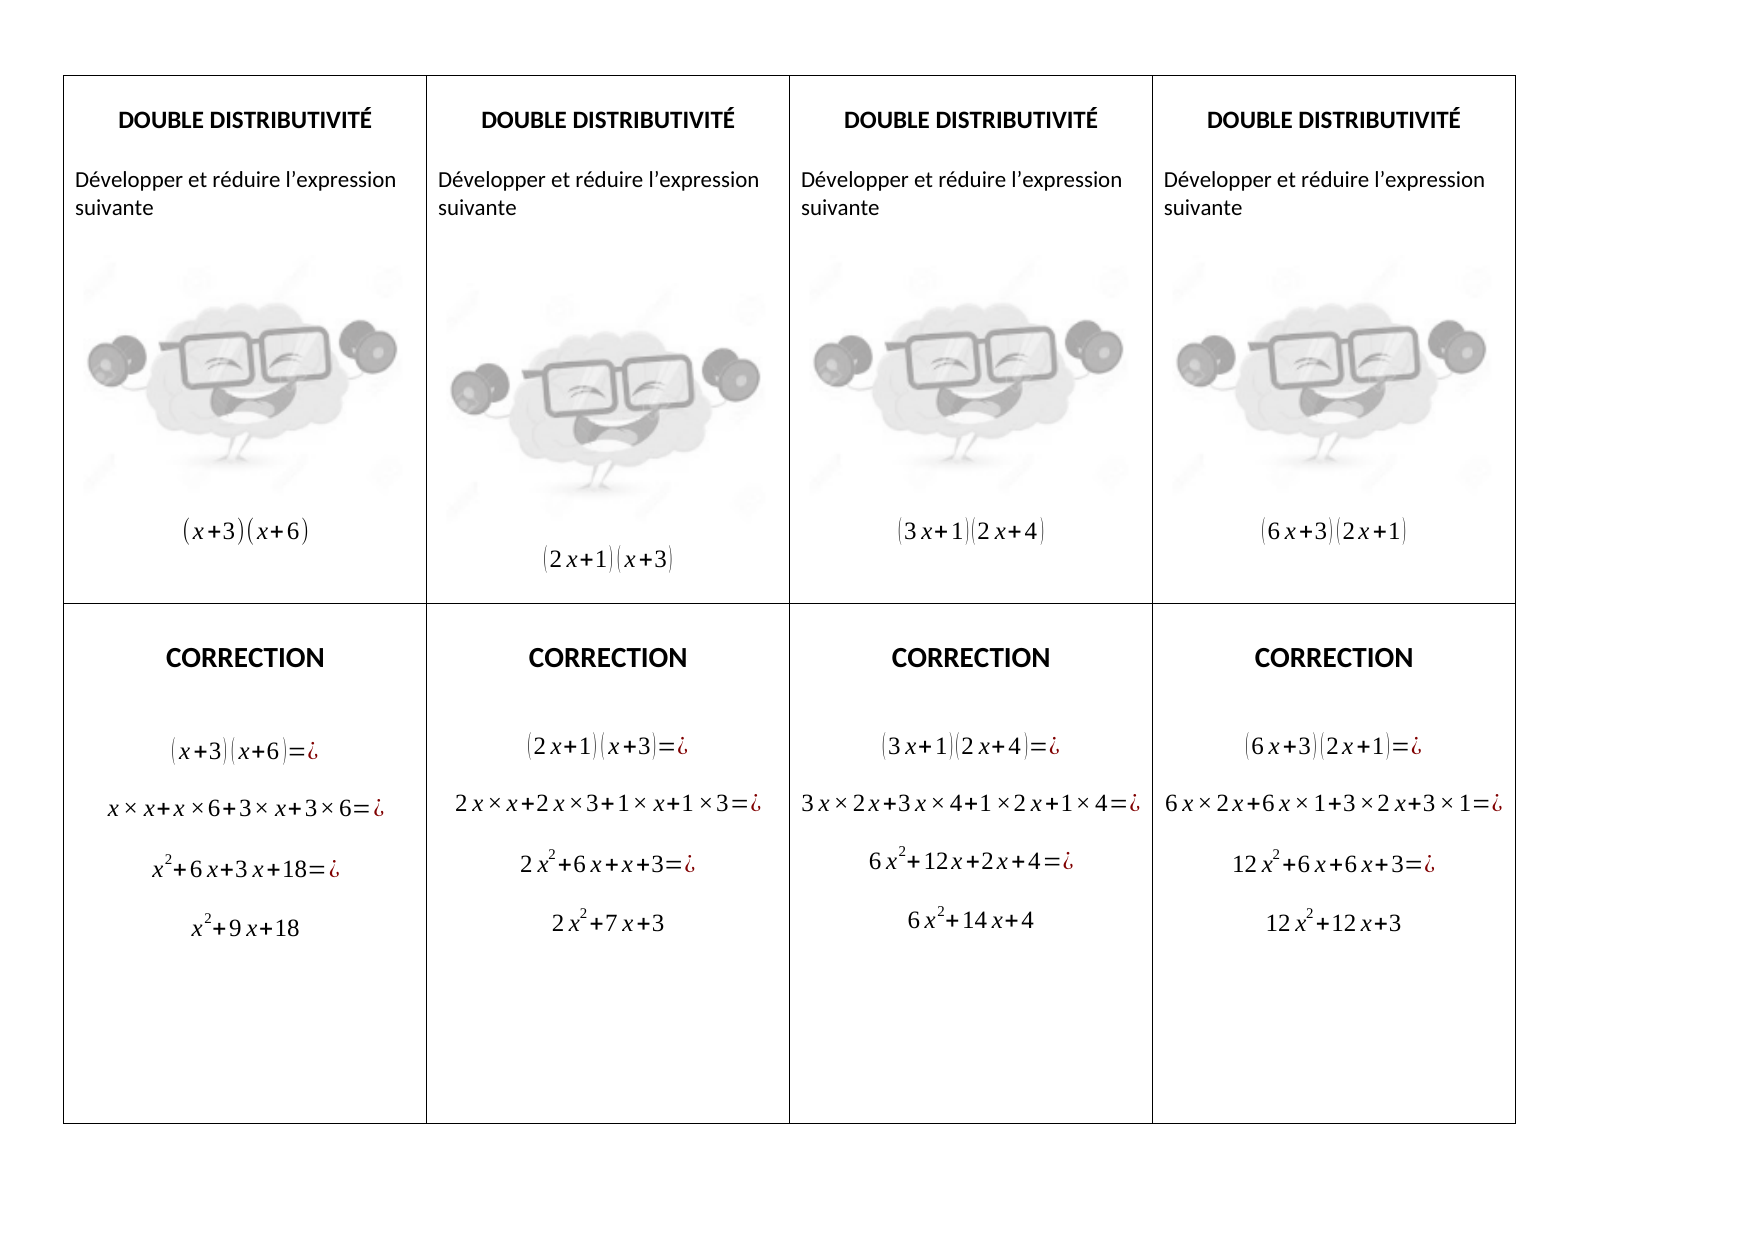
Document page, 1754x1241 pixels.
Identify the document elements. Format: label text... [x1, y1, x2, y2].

table_cell CORRECTION [790, 604, 1152, 1123]
table_cell DOUBLE DISTRIBUTIVITÉ Développer et réduire l’expression suivante [64, 76, 426, 602]
table_cell DOUBLE DISTRIBUTIVITÉ Développer et réduire l’expression suivante [790, 76, 1152, 602]
table_cell DOUBLE DISTRIBUTIVITÉ Développer et réduire l’expression suivante [427, 76, 789, 602]
table_cell CORRECTION [427, 604, 789, 1123]
table_cell CORRECTION [64, 604, 426, 1123]
table_cell DOUBLE DISTRIBUTIVITÉ Développer et réduire l’expression suivante [1153, 76, 1515, 602]
table_cell CORRECTION [1153, 604, 1515, 1123]
